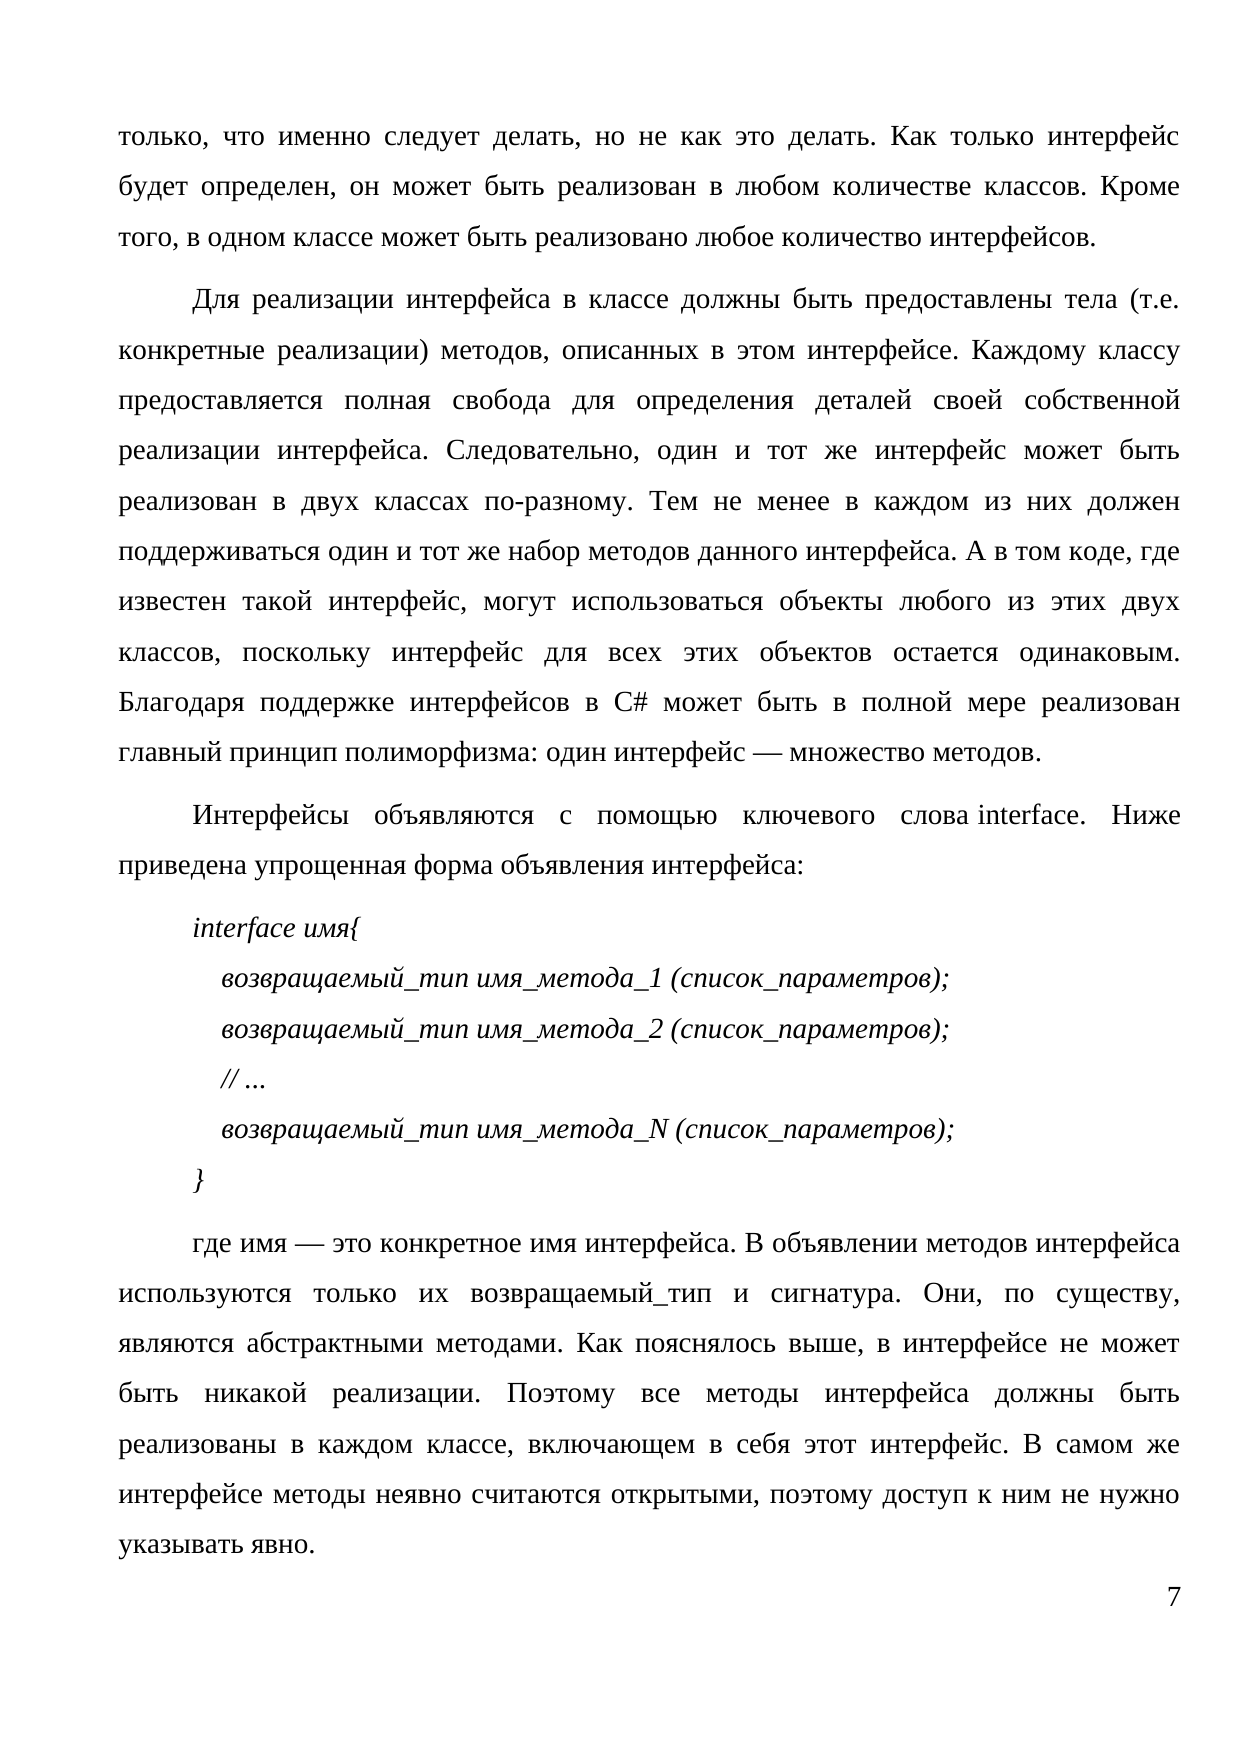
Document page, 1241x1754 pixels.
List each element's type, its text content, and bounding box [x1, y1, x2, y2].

text возвращаемый_тип имя_метода_2 (список_параметров); [118, 1011, 1181, 1044]
text interface имя{ [118, 910, 1181, 944]
text возвращаемый_тип имя_метода_1 (список_параметров); [118, 961, 1181, 994]
text где имя — это конкретное имя интерфейса. В объявлении методов интерфейса используются только их возвращаемый_тип и сигнатура. Они, по существу, являются абстрактными методами. Как пояснялось выше, в интерфейсе не может быть никакой реализации. Поэтому все методы интерфейса должны быть реализованы в каждом классе, включающем в себя этот интерфейс. В самом же интерфейсе методы неявно считаются открытыми, поэтому доступ к ним не нужно указывать явно. [118, 1225, 1181, 1560]
text Интерфейсы объявляются с помощью ключевого слова interface. Ниже приведена упрощенная форма объявления интерфейса: [118, 797, 1181, 881]
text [118, 118, 1181, 252]
text Для реализации интерфейса в классе должны быть предоставлены тела (т.е. конкретные реализации) методов, описанных в этом интерфейсе. Каждому классу предоставляется полная свобода для определения деталей своей собственной реализации интерфейса. Следовательно, один и тот же интерфейс может быть реализован в двух классах по-разному. Тем не менее в каждом из них должен поддерживаться один и тот же набор методов данного интерфейса. А в том коде, где известен такой интерфейс, могут использоваться объекты любого из этих двух классов, поскольку интерфейс для всех этих объектов остается одинаковым. Благодаря поддержке интерфейсов в C# может быть в полной мере реализован главный принцип полиморфизма: один интерфейс — множество методов. [118, 282, 1181, 768]
text // ... [118, 1061, 1181, 1095]
text возвращаемый_тип имя_метода_N (список_параметров); [118, 1112, 1181, 1145]
text } [118, 1162, 1181, 1195]
